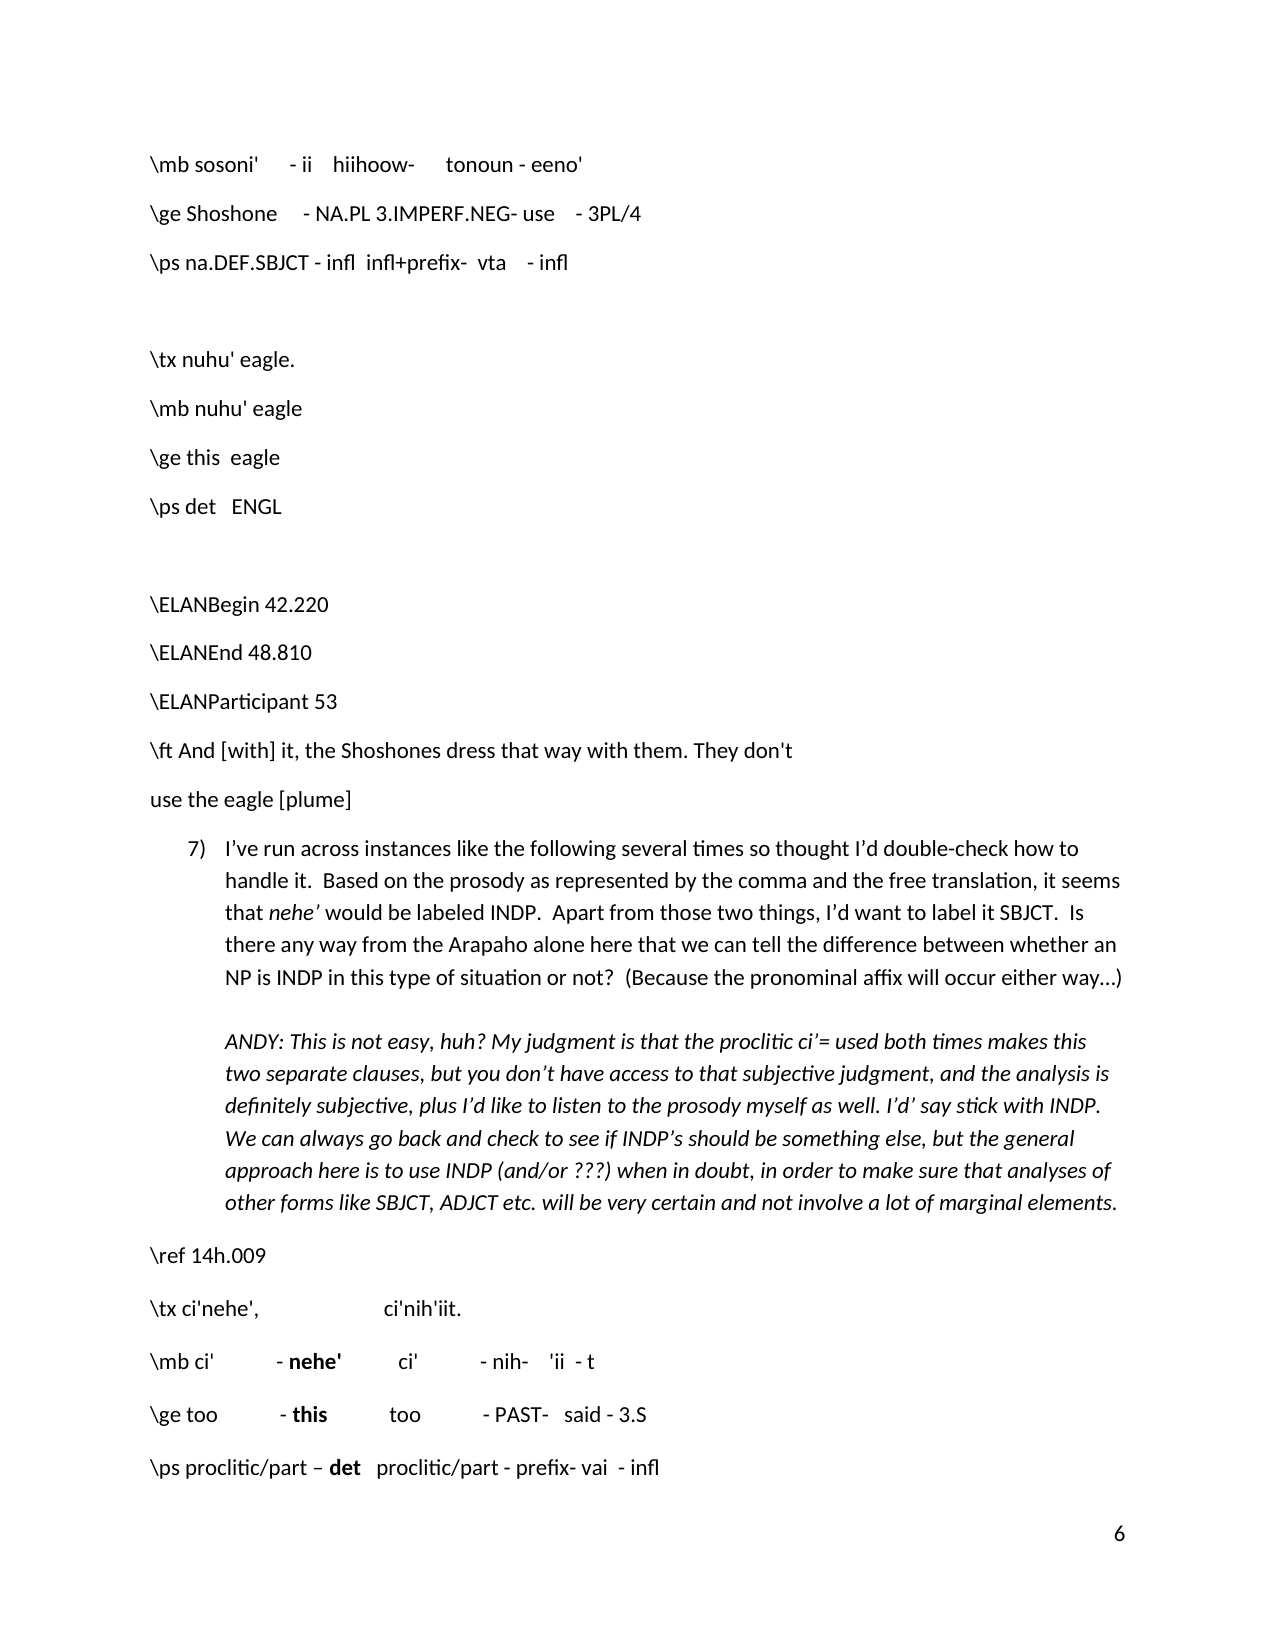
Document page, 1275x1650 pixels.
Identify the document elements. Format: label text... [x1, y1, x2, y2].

list I’ve run across instances like the following several times so thought I’d double-check how to handle it. Based on the prosody as represented by the comma and the free translation, it seems that nehe’ would be labeled INDP. Apart from those two things, I’d want to label it SBJCT. Is there any way from the Arapaho alone here that we can tell the difference between whether an NP is INDP in this type of situation or not? (Because the pronominal affix will occur either way…) [187, 834, 1125, 991]
text \ps det ENGL [150, 492, 1125, 520]
text \mb ci' - nehe' ci' - nih- 'ii - t [150, 1347, 1125, 1375]
text \ft And [with] it, the Shoshones dress that way with them. They don't [150, 736, 1125, 764]
text \tx ci'nehe', ci'nih'iit. [150, 1294, 1125, 1322]
text \ps proclitic/part – det proclitic/part - prefix- vai - infl [150, 1453, 1125, 1481]
text use the eagle [plume] [150, 785, 1125, 813]
text \ref 14h.009 [150, 1241, 1125, 1269]
text \ELANBegin 42.220 [150, 590, 1125, 618]
text \mb nuhu' eagle [150, 394, 1125, 422]
text \ELANParticipant 53 [150, 687, 1125, 715]
text \tx nuhu' eagle. [150, 345, 1125, 373]
text \ge Shoshone - NA.PL 3.IMPERF.NEG- use - 3PL/4 [150, 199, 1125, 227]
text \ge this eagle [150, 443, 1125, 471]
text \ELANEnd 48.810 [150, 638, 1125, 667]
list ANDY: This is not easy, huh? My judgment is that the proclitic ci’= used both times makes this two separate clauses, but you don’t have access to that subjective judgment, and the analysis is definitely subjective, plus I’d like to listen to the prosody myself as well. I’d’ say stick with INDP. We can always go back and check to see if INDP’s should be something else, but the general approach here is to use INDP (and/or ???) when in doubt, in order to make sure that analyses of other forms like SBJCT, ADJCT etc. will be very certain and not involve a lot of marginal elements. [225, 1027, 1125, 1216]
text \ge too - this too - PAST- said - 3.S [150, 1400, 1125, 1428]
text \mb sosoni' - ii hiihoow- tonoun - eeno' [150, 150, 1125, 178]
text \ps na.DEF.SBJCT - infl infl+prefix- vta - infl [150, 248, 1125, 276]
